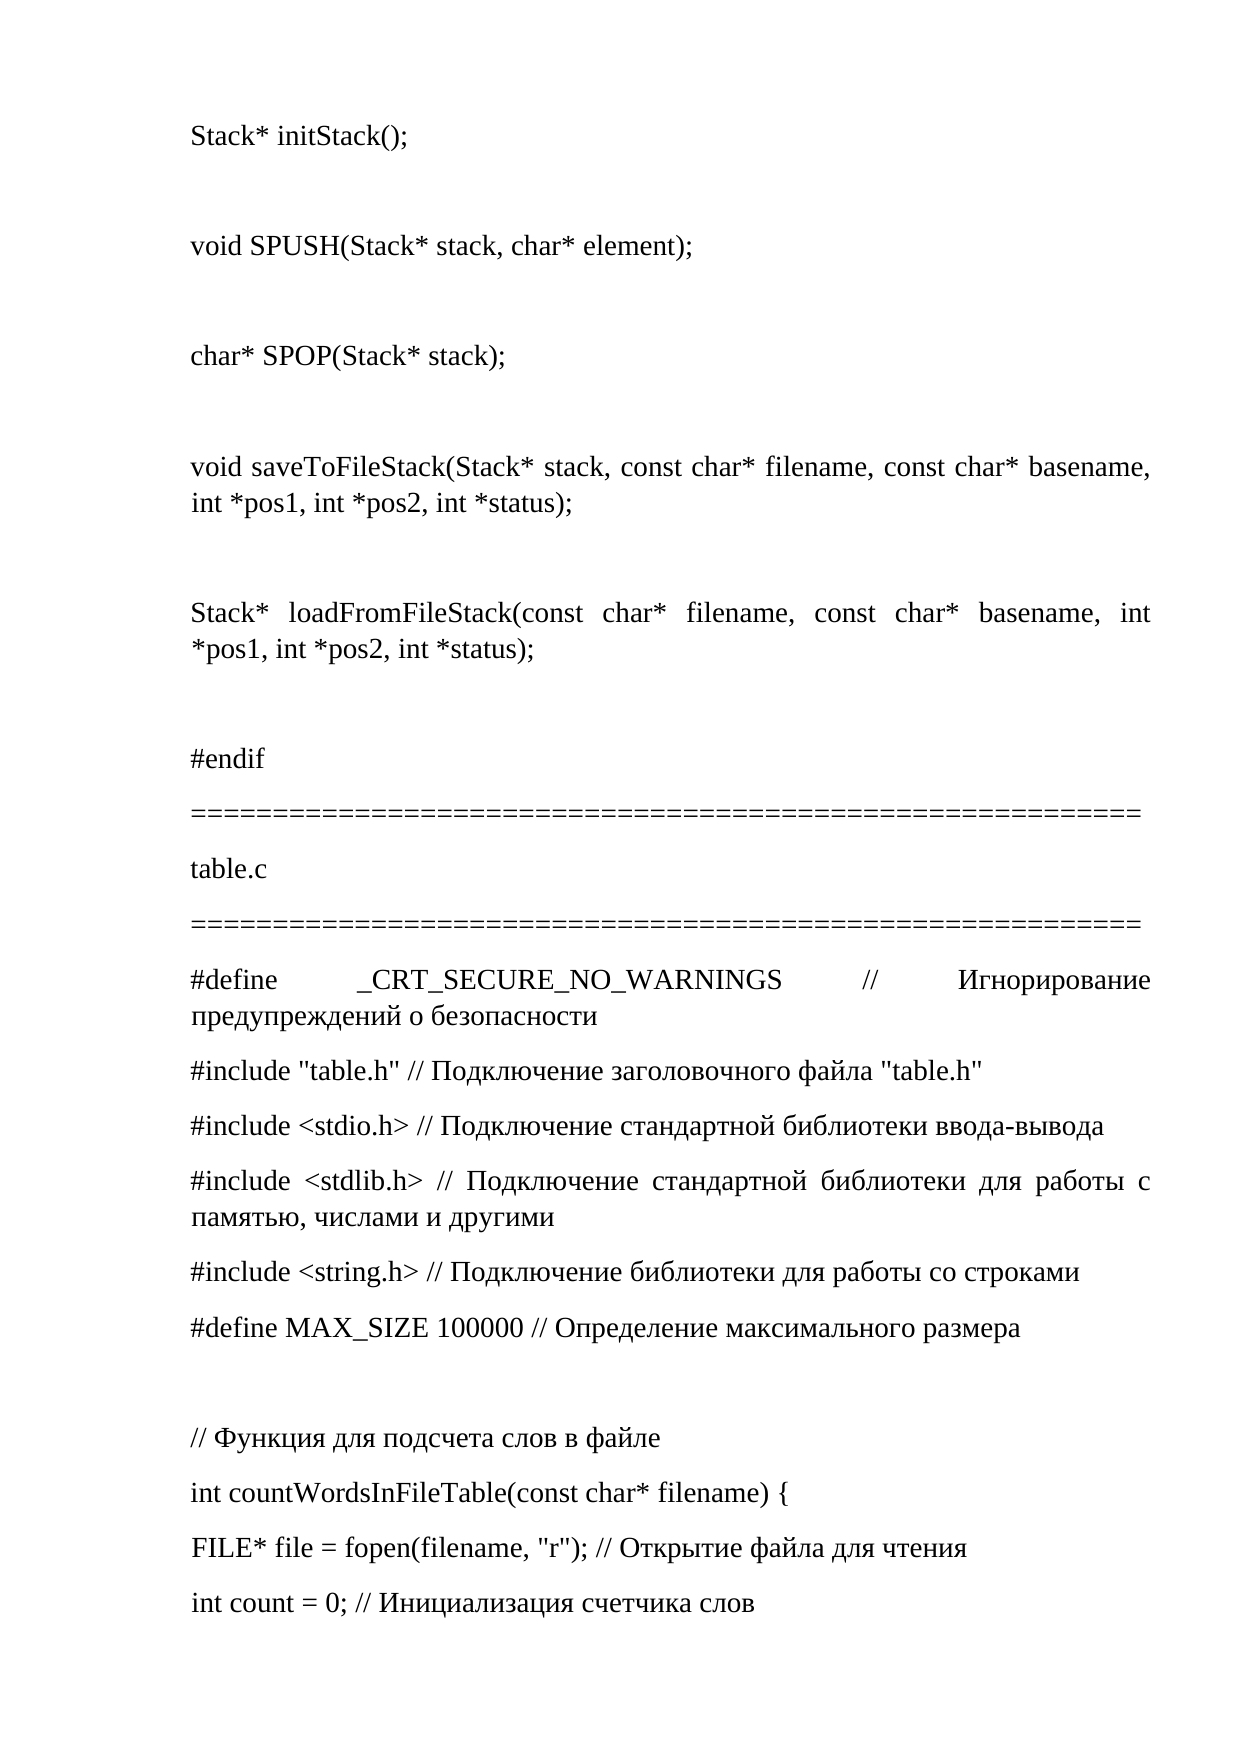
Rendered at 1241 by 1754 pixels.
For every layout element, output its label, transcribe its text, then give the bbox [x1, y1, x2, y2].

text #include "table.h" // Подключение заголовочного файла "table.h" [190, 1053, 1152, 1087]
text table.c [190, 852, 1152, 885]
text ========================================================== [190, 907, 1152, 940]
text void saveToFileStack(Stack* stack, const char* filename, const char* basename, int *pos1, int *pos2, int *status); [190, 449, 1152, 518]
text #define _CRT_SECURE_NO_WARNINGS // Игнорирование предупреждений о безопасности [190, 962, 1152, 1032]
text #include <stdlib.h> // Подключение стандартной библиотеки для работы с памятью, числами и другими [190, 1163, 1152, 1233]
text ========================================================== [190, 797, 1152, 830]
text // Функция для подсчета слов в файле [190, 1420, 1152, 1453]
text int count = 0; // Инициализация счетчика слов [190, 1585, 1152, 1619]
text void SPUSH(Stack* stack, char* element); [190, 228, 1152, 262]
text FILE* file = fopen(filename, "r"); // Открытие файла для чтения [190, 1530, 1152, 1564]
text #endif [190, 741, 1152, 775]
text int countWordsInFileTable(const char* filename) { [190, 1475, 1152, 1508]
text #define MAX_SIZE 100000 // Определение максимального размера [190, 1310, 1152, 1343]
text Stack* initStack(); [190, 118, 1152, 152]
text Stack* loadFromFileStack(const char* filename, const char* basename, int *pos1, int *pos2, int *status); [190, 595, 1152, 665]
text #include <stdio.h> // Подключение стандартной библиотеки ввода-вывода [190, 1108, 1152, 1142]
text char* SPOP(Stack* stack); [190, 338, 1152, 372]
text #include <string.h> // Подключение библиотеки для работы со строками [190, 1254, 1152, 1288]
